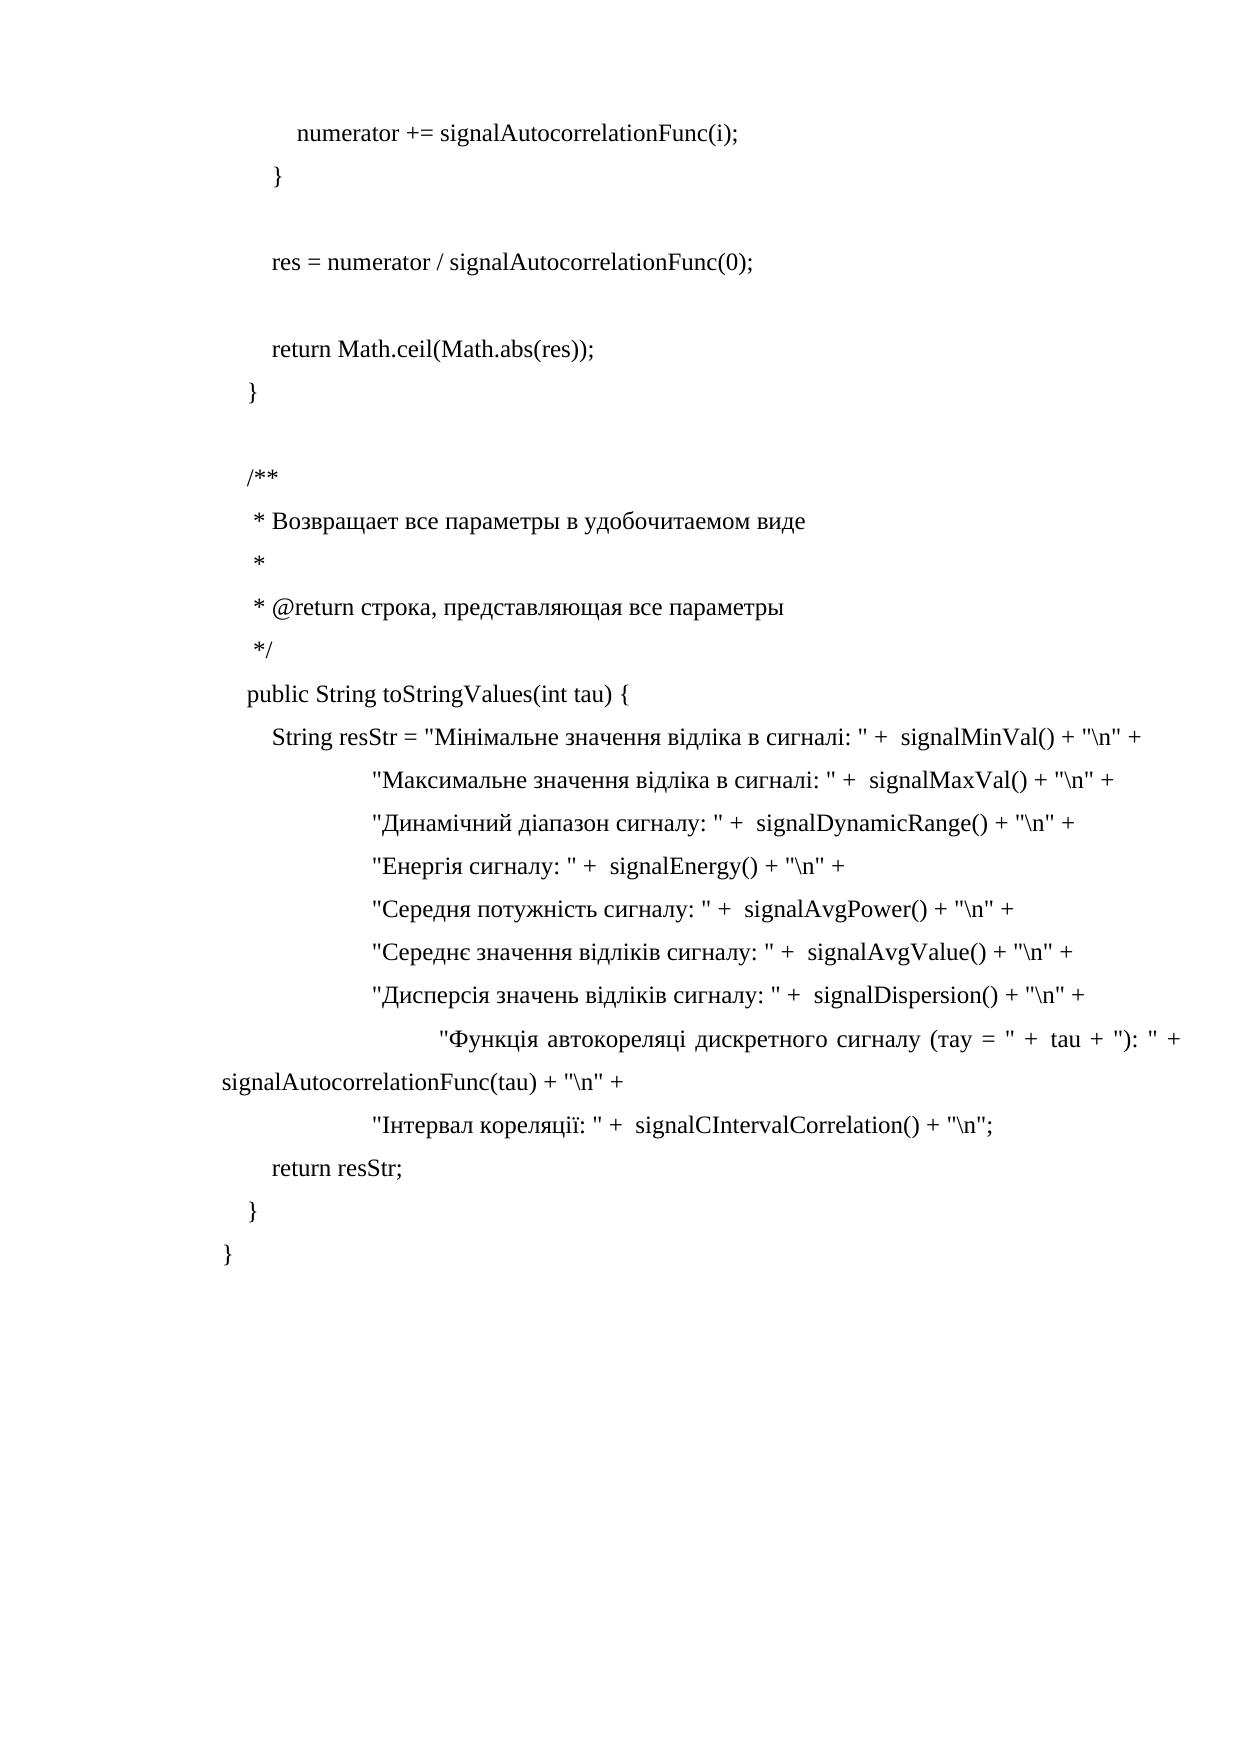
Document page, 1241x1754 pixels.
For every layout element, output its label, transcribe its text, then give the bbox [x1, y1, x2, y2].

list String resStr = "Мінімальне значення відліка в сигналі: " + signalMinVal() + "\n" + [222, 722, 1181, 751]
list "Максимальне значення відліка в сигналі: " + signalMaxVal() + "\n" + [222, 765, 1181, 794]
list } [222, 1196, 1181, 1225]
list "Інтервал кореляції: " + signalCIntervalCorrelation() + "\n"; [222, 1110, 1181, 1139]
list * [222, 549, 1181, 578]
list "Середнє значення відліків сигналу: " + signalAvgValue() + "\n" + [222, 937, 1181, 966]
list public String toStringValues(int tau) { [222, 679, 1181, 707]
list return Math.ceil(Math.abs(res)); [222, 334, 1181, 362]
list res = numerator / signalAutocorrelationFunc(0); [222, 247, 1181, 276]
list numerator += signalAutocorrelationFunc(i); [222, 118, 1181, 147]
list } [222, 161, 1181, 190]
list return resStr; [222, 1153, 1181, 1182]
list } [222, 377, 1181, 406]
list } [222, 1239, 1181, 1268]
list */ [222, 636, 1181, 664]
list "Дисперсія значень відліків сигналу: " + signalDispersion() + "\n" + [222, 981, 1181, 1009]
list "Динамічний діапазон сигналу: " + signalDynamicRange() + "\n" + [222, 808, 1181, 837]
list * Возвращает все параметры в удобочитаемом виде [222, 506, 1181, 535]
list "Функція автокореляці дискретного сигналу (тау = " + tau + "): " + signalAutocorrelationFunc(tau) + "\n" + [222, 1024, 1181, 1096]
list "Енергія сигналу: " + signalEnergy() + "\n" + [222, 851, 1181, 880]
list /** [222, 463, 1181, 492]
list "Середня потужність сигналу: " + signalAvgPower() + "\n" + [222, 894, 1181, 923]
list * @return строка, представляющая все параметры [222, 592, 1181, 621]
